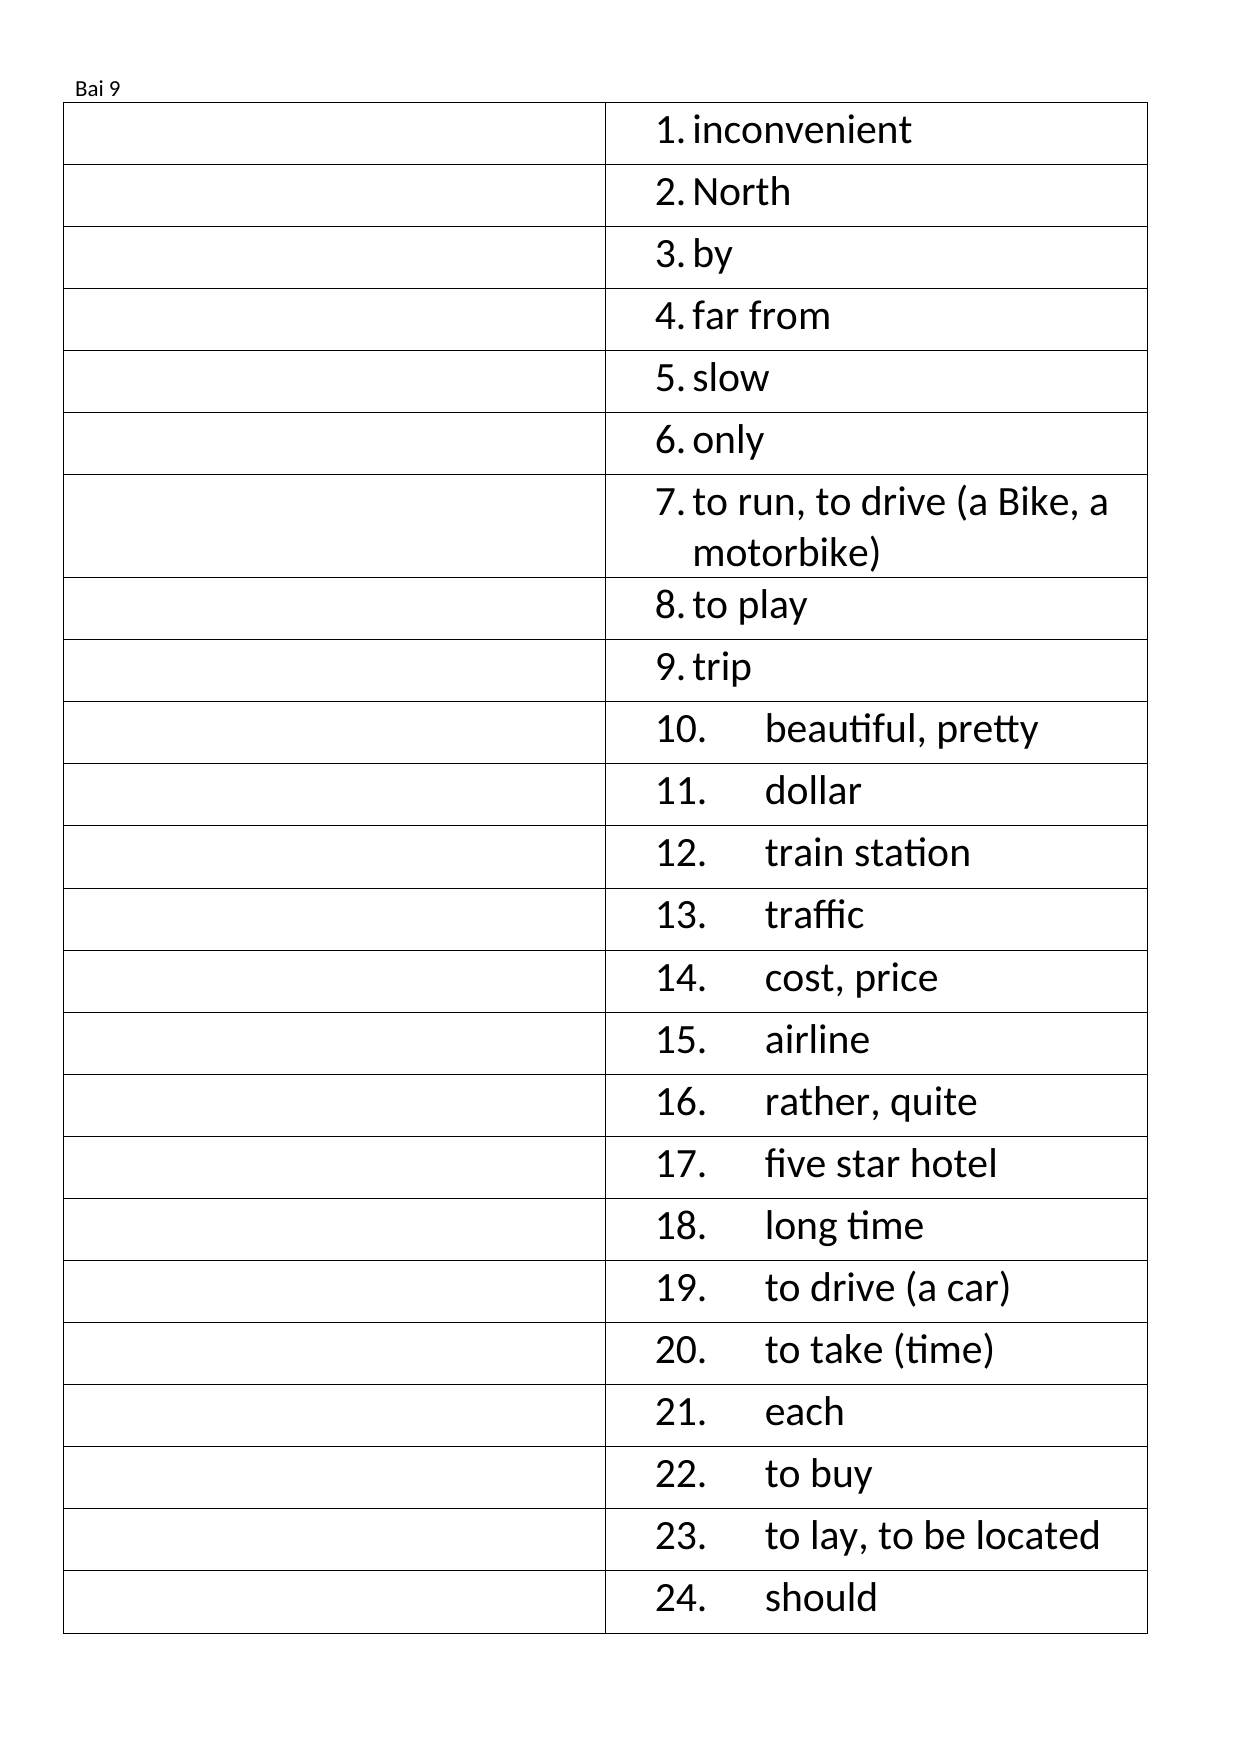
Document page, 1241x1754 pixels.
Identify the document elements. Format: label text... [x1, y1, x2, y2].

table_cell [64, 1137, 605, 1198]
table_cell trip [606, 640, 1147, 701]
table_cell long time [606, 1199, 1147, 1260]
table_cell [64, 951, 605, 1012]
table_cell [64, 1385, 605, 1446]
table_cell to play [606, 578, 1147, 639]
table_cell [64, 1013, 605, 1074]
table_cell [64, 227, 605, 288]
table_cell to lay, to be located [606, 1509, 1147, 1570]
table_cell [64, 1199, 605, 1260]
table_header [64, 103, 605, 164]
table_cell [64, 889, 605, 949]
table_cell [64, 640, 605, 701]
table_cell only [606, 413, 1147, 474]
table_cell train station [606, 826, 1147, 887]
table_cell [64, 578, 605, 639]
table_cell five star hotel [606, 1137, 1147, 1198]
table_cell to drive (a car) [606, 1261, 1147, 1322]
table_cell [64, 165, 605, 226]
table_cell each [606, 1385, 1147, 1446]
table_cell [64, 826, 605, 887]
table_cell [64, 289, 605, 350]
table_cell [64, 1261, 605, 1322]
table_cell [64, 351, 605, 412]
table_cell [64, 413, 605, 474]
table_header inconvenient [606, 103, 1147, 164]
table_cell cost, price [606, 951, 1147, 1012]
table_cell [64, 1571, 605, 1632]
table_cell [64, 1447, 605, 1508]
table_cell by [606, 227, 1147, 288]
table_cell North [606, 165, 1147, 226]
table_cell to run, to drive (a Bike, a motorbike) [606, 475, 1147, 577]
table_cell traffic [606, 889, 1147, 949]
table_cell dollar [606, 764, 1147, 825]
table_cell slow [606, 351, 1147, 412]
table_cell airline [606, 1013, 1147, 1074]
table_cell far from [606, 289, 1147, 350]
table_cell [64, 764, 605, 825]
table_cell [64, 1075, 605, 1136]
table_cell [64, 1323, 605, 1384]
table_cell [64, 475, 605, 577]
table_cell [64, 1509, 605, 1570]
table_cell should [606, 1571, 1147, 1632]
table_cell rather, quite [606, 1075, 1147, 1136]
table_cell to buy [606, 1447, 1147, 1508]
table_cell to take (time) [606, 1323, 1147, 1384]
table_cell beautiful, pretty [606, 702, 1147, 763]
table_cell [64, 702, 605, 763]
